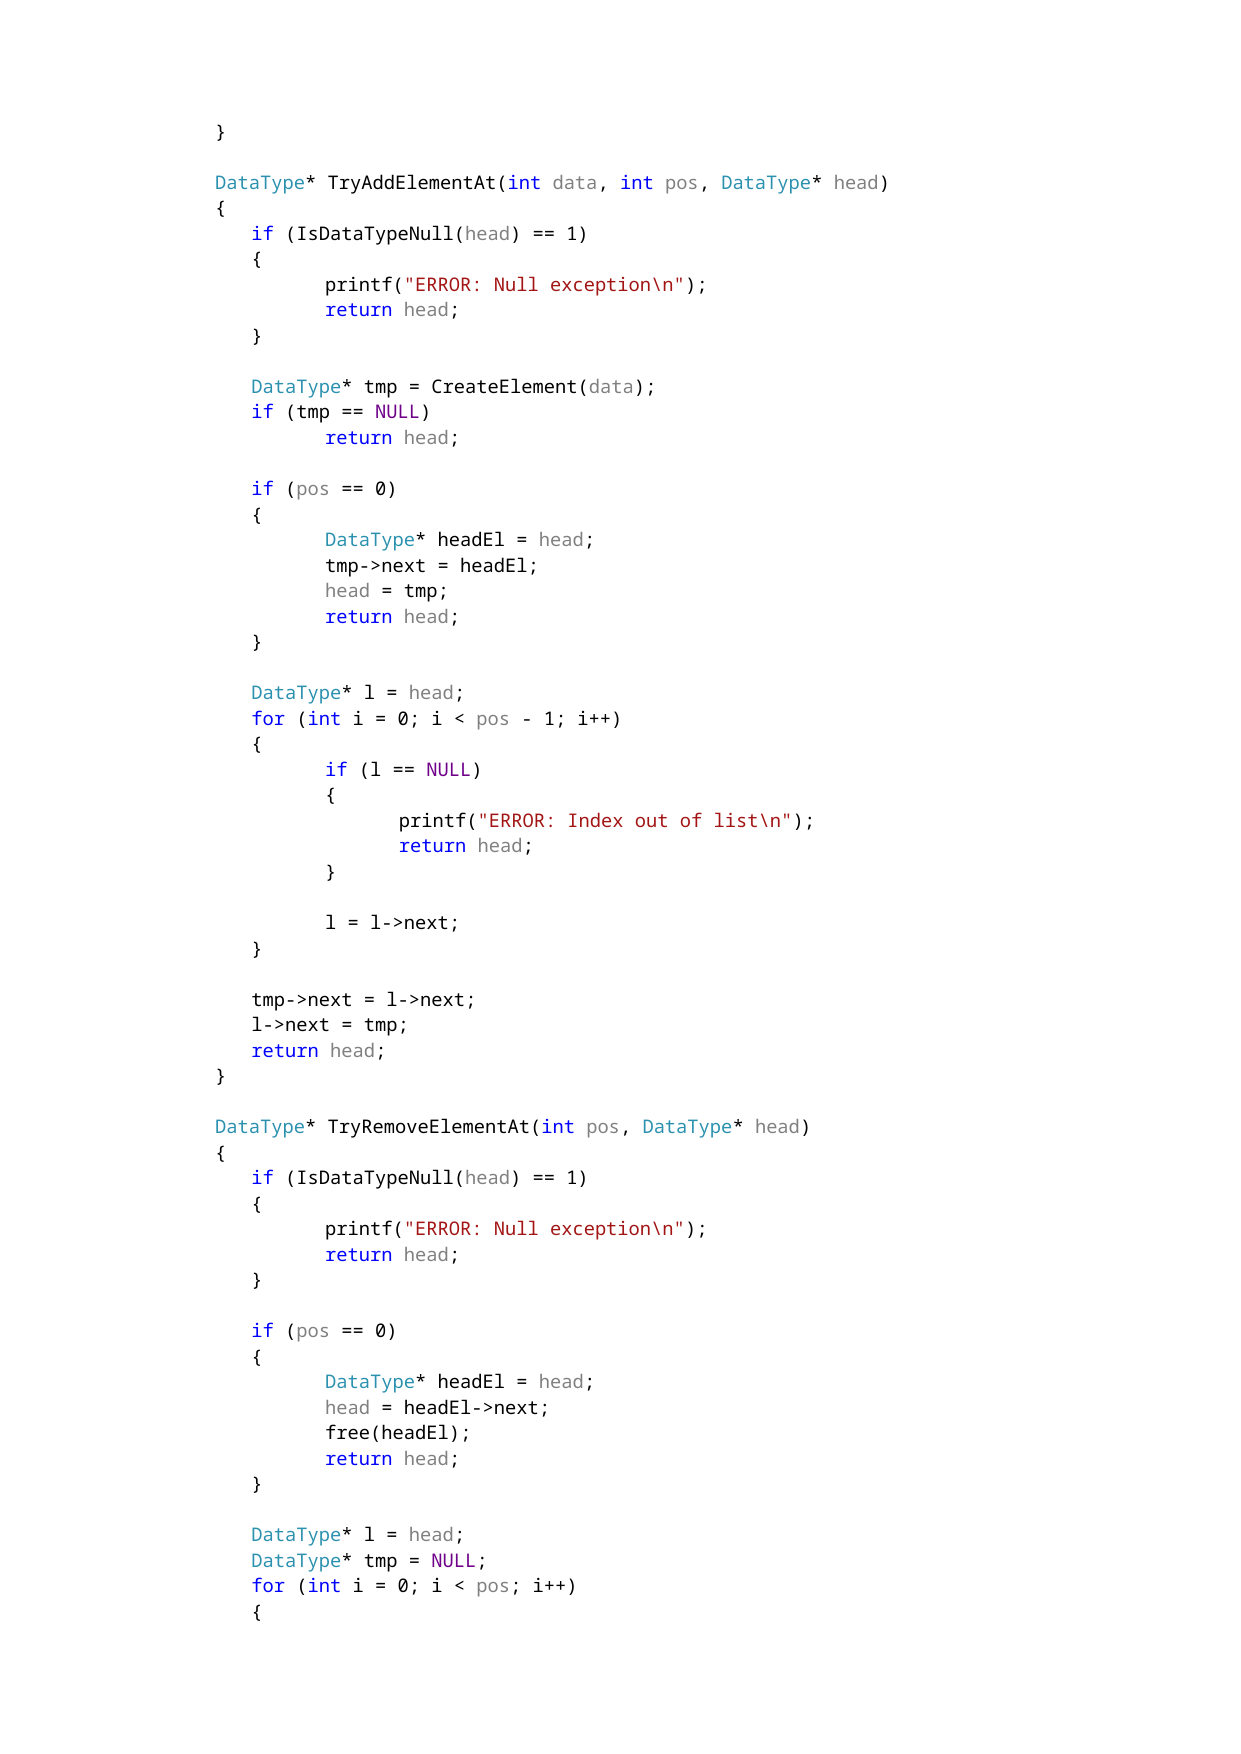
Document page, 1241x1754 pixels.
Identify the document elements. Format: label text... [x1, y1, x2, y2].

text { [215, 1190, 1152, 1216]
text printf("ERROR: Index out of list\n"); [215, 807, 1152, 833]
text { [215, 501, 1152, 526]
text return head; [215, 1445, 1152, 1471]
text l->next = tmp; [215, 1011, 1152, 1037]
text DataType* TryRemoveElementAt(int pos, DataType* head) [215, 1113, 1152, 1139]
text printf("ERROR: Null exception\n"); [215, 271, 1152, 297]
text tmp->next = l->next; [215, 986, 1152, 1011]
text l = l->next; [215, 909, 1152, 935]
text head = tmp; [215, 577, 1152, 603]
text DataType* headEl = head; [215, 526, 1152, 552]
text DataType* headEl = head; [215, 1369, 1152, 1394]
text if (pos == 0) [215, 475, 1152, 501]
text } [215, 1062, 1152, 1088]
text } [215, 118, 1152, 144]
text return head; [215, 297, 1152, 322]
text DataType* l = head; [215, 1522, 1152, 1547]
text return head; [215, 833, 1152, 858]
text { [215, 731, 1152, 756]
text free(headEl); [215, 1420, 1152, 1445]
text DataType* l = head; [215, 679, 1152, 705]
text if (pos == 0) [215, 1318, 1152, 1343]
text } [215, 858, 1152, 884]
text { [215, 246, 1152, 271]
text tmp->next = headEl; [215, 552, 1152, 577]
text printf("ERROR: Null exception\n"); [215, 1216, 1152, 1241]
text { [215, 1598, 1152, 1624]
text if (tmp == NULL) [215, 399, 1152, 424]
text return head; [215, 603, 1152, 628]
text DataType* tmp = NULL; [215, 1547, 1152, 1573]
text } [215, 1267, 1152, 1292]
text } [215, 628, 1152, 654]
text if (l == NULL) [215, 756, 1152, 782]
text if (IsDataTypeNull(head) == 1) [215, 1164, 1152, 1190]
text head = headEl->next; [215, 1394, 1152, 1420]
text return head; [215, 424, 1152, 450]
text for (int i = 0; i < pos; i++) [215, 1573, 1152, 1598]
text DataType* tmp = CreateElement(data); [215, 373, 1152, 399]
text return head; [215, 1037, 1152, 1062]
text } [215, 1471, 1152, 1496]
text { [215, 1343, 1152, 1369]
text { [215, 1139, 1152, 1164]
text if (IsDataTypeNull(head) == 1) [215, 220, 1152, 246]
text { [215, 782, 1152, 807]
text DataType* TryAddElementAt(int data, int pos, DataType* head) [215, 169, 1152, 195]
text return head; [215, 1241, 1152, 1267]
text } [215, 935, 1152, 960]
text { [215, 195, 1152, 220]
text for (int i = 0; i < pos - 1; i++) [215, 705, 1152, 731]
text } [215, 322, 1152, 348]
